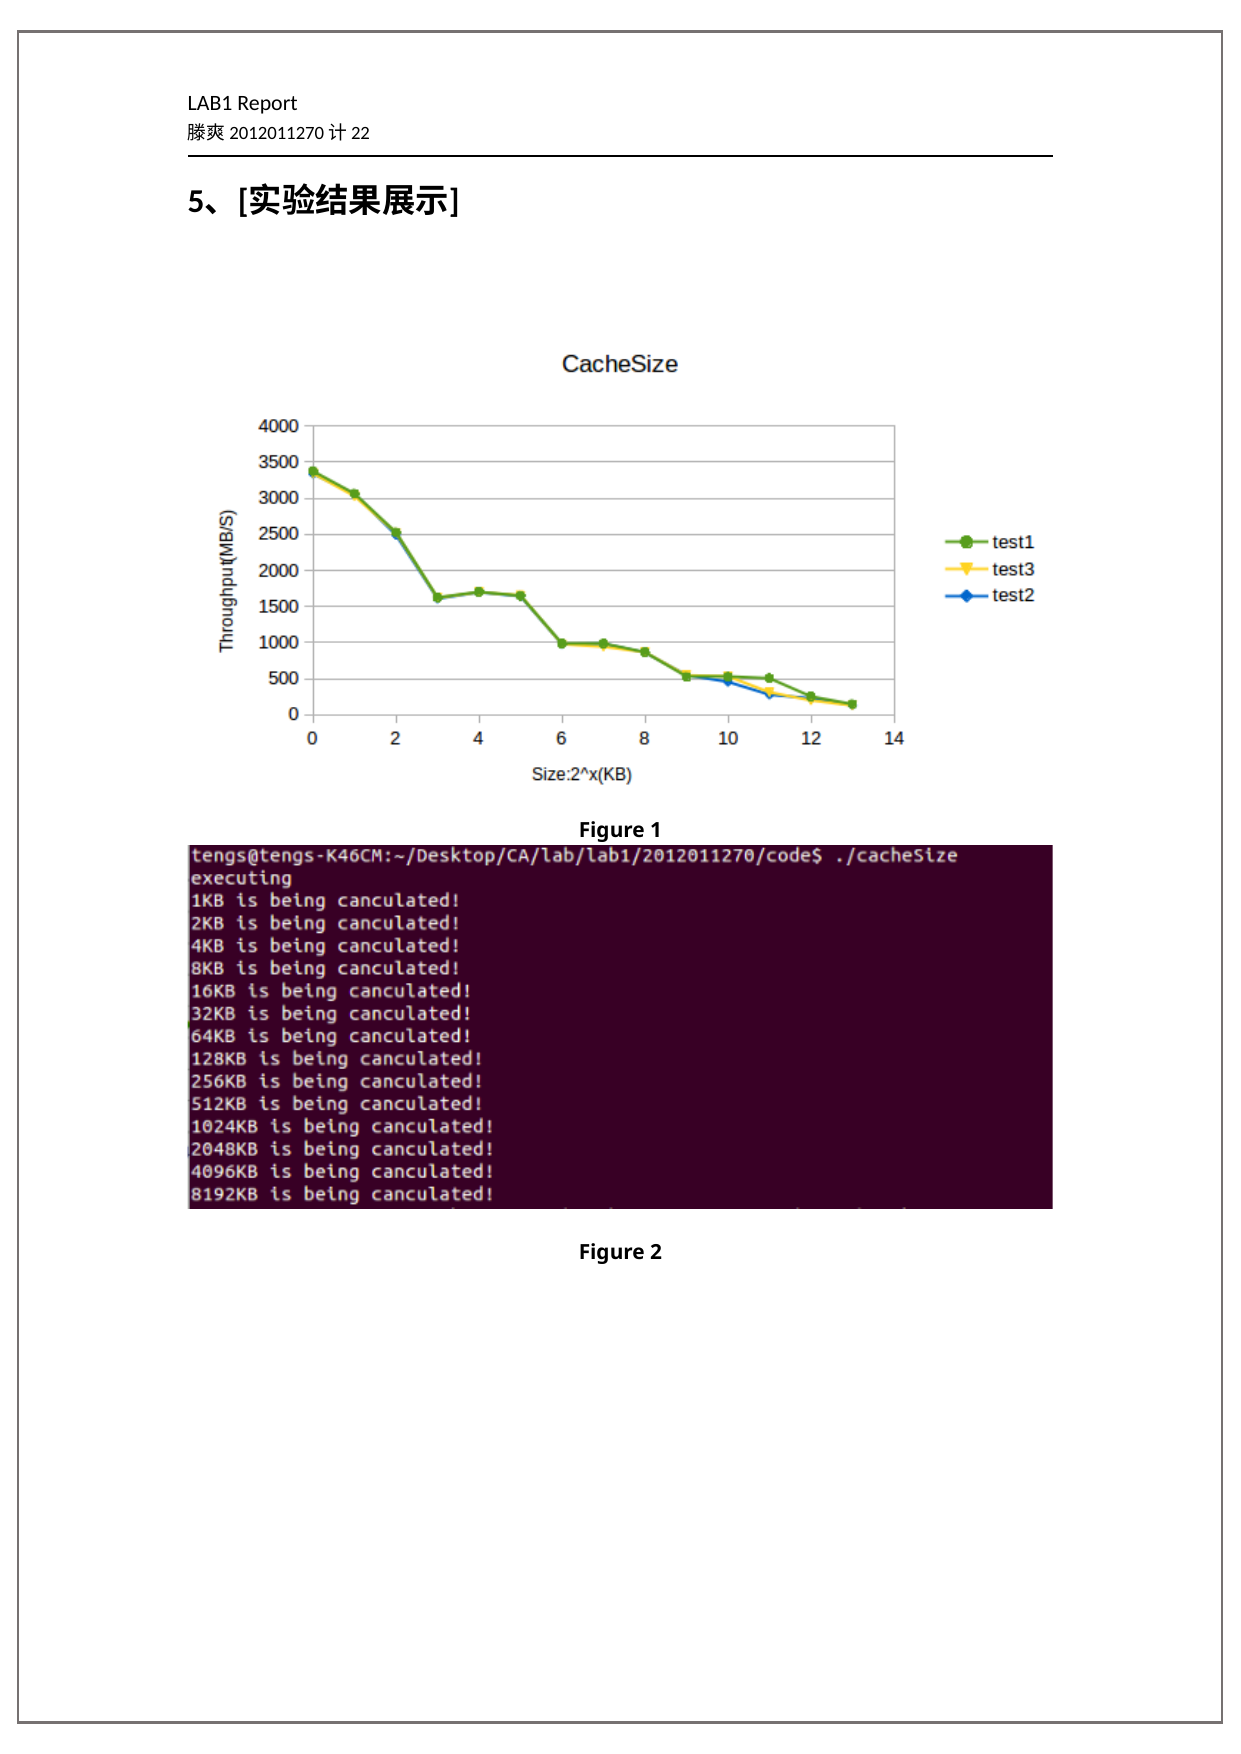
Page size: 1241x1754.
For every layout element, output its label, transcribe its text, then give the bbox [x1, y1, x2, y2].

picture [187, 845, 1053, 1209]
subtitle 5、[实验结果展示] [187, 166, 1053, 231]
picture [187, 325, 1053, 812]
text Figure 2 [187, 1235, 1053, 1268]
text Figure 1 [187, 813, 1053, 845]
